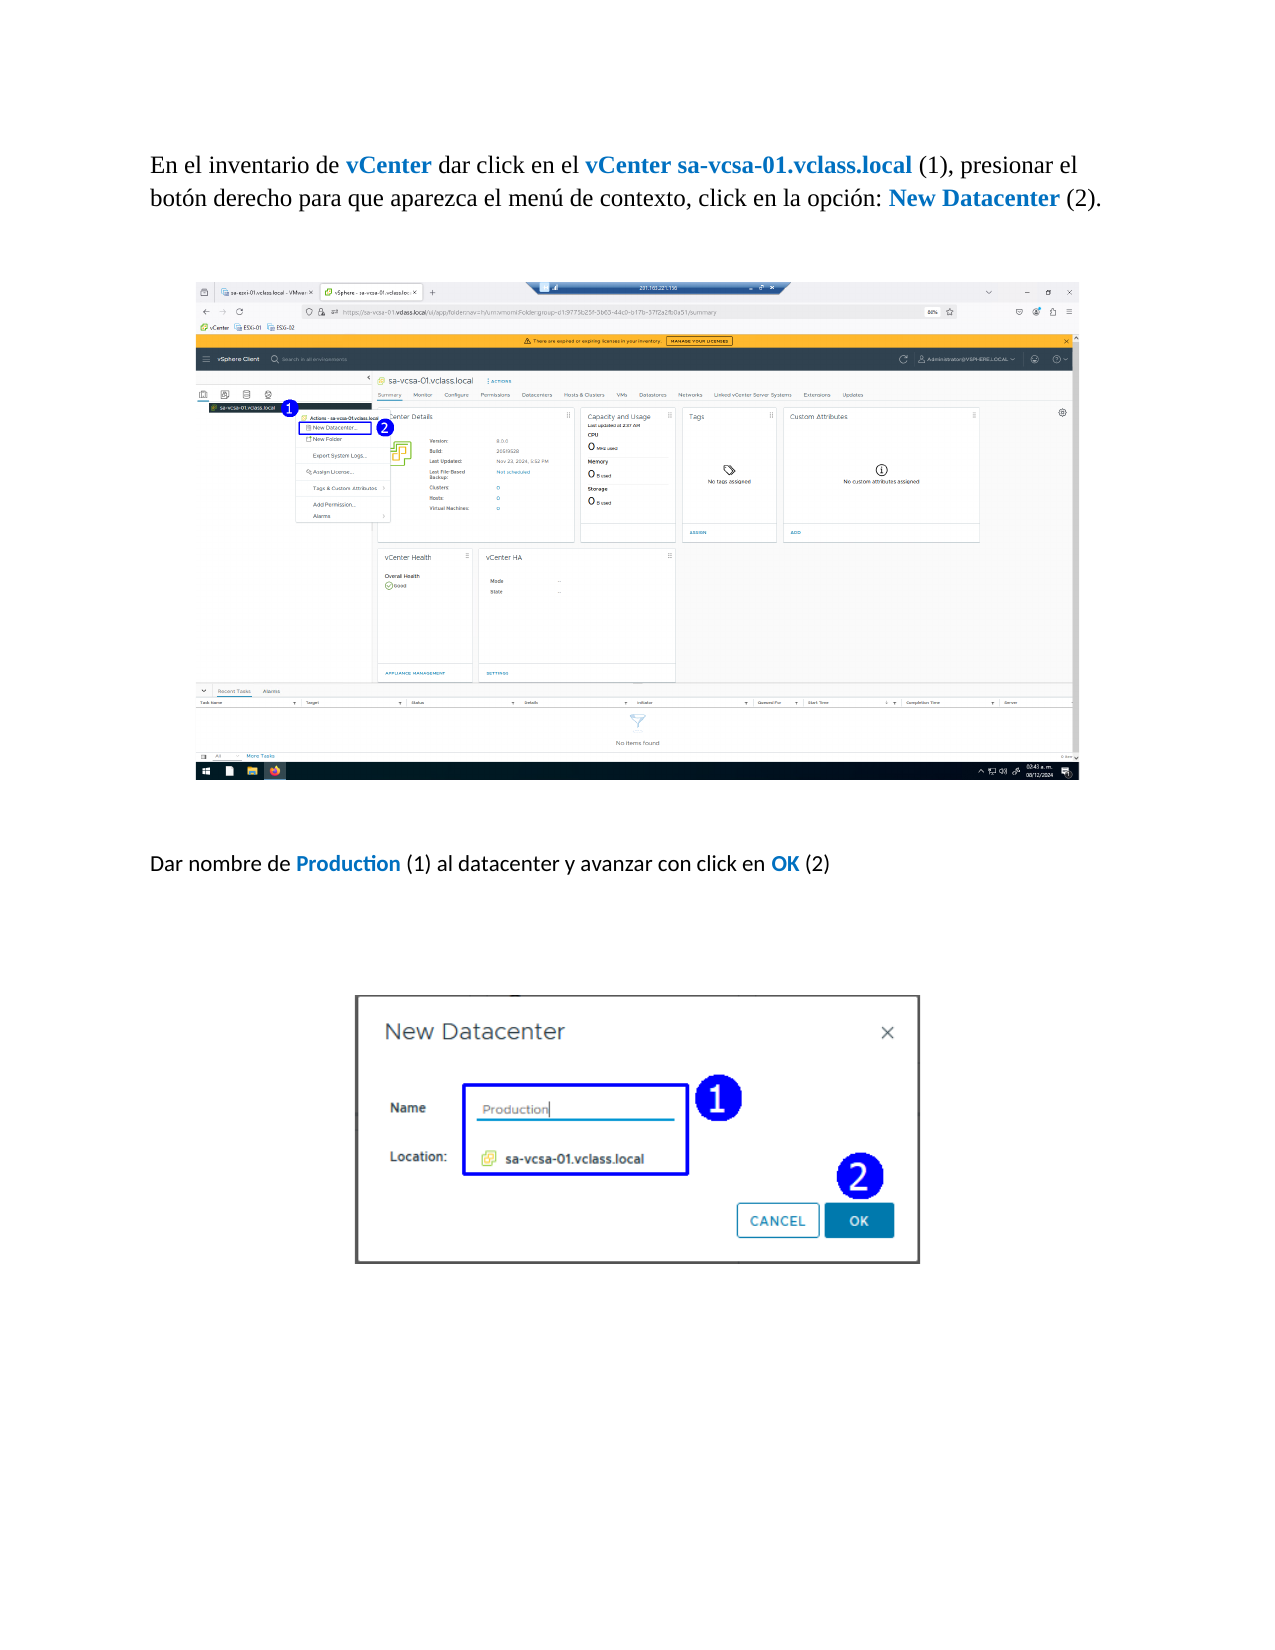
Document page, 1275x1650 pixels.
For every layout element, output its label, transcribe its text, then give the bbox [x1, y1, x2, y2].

picture [354, 995, 921, 1264]
text Dar nombre de Production (1) al datacenter y avanzar con click en OK (2) [150, 849, 1125, 877]
text En el inventario de vCenter dar click en el vCenter sa-vcsa-01.vclass.local (1), presionar el botón derecho para que aparezca el menú de contexto, click en la opción: New Datacenter (2). [150, 150, 1125, 212]
picture [195, 282, 1080, 780]
